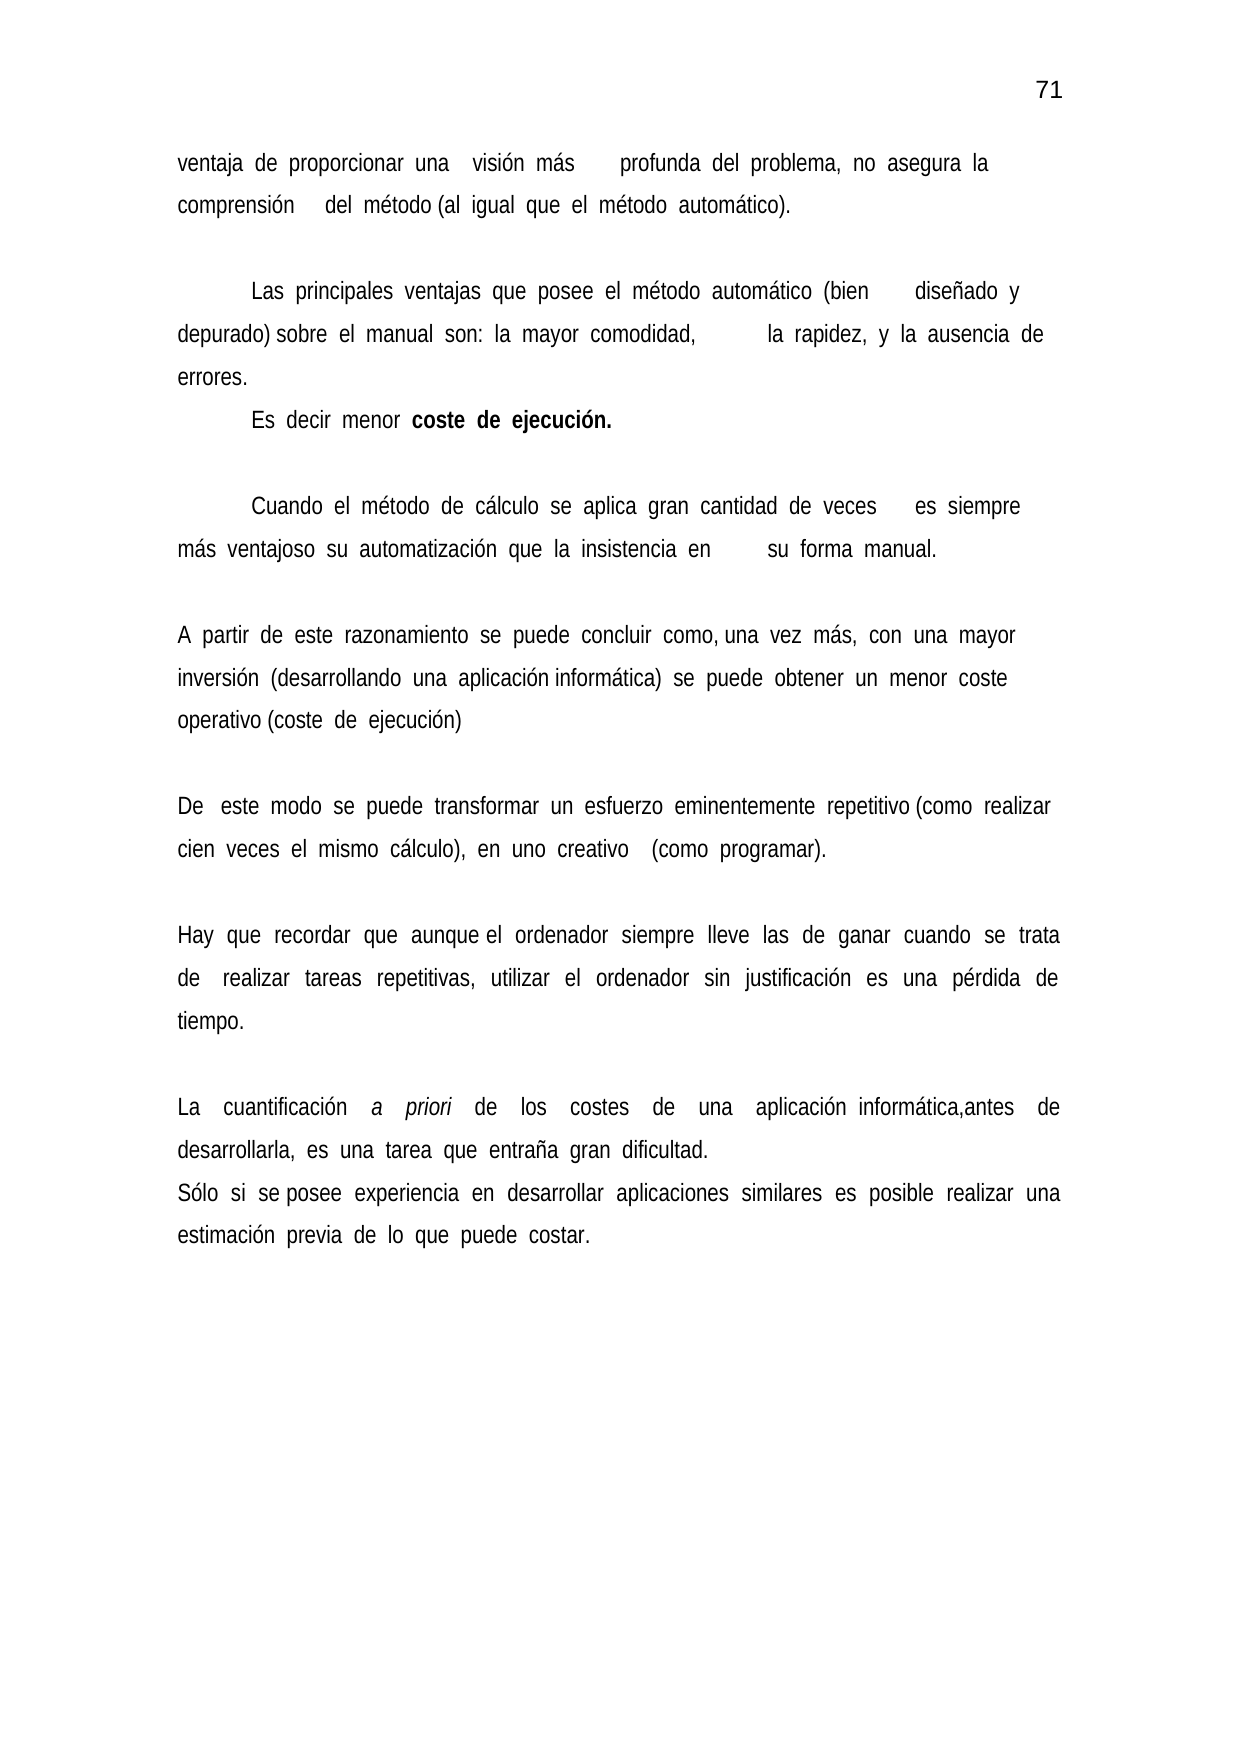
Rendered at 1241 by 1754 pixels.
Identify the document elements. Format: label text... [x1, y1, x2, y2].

text A partir de este razonamiento se puede concluir como, una vez más, con una mayor inversión (desarrollando una aplicación informática) se puede obtener un menor coste operativo (coste de ejecución) [177, 620, 1063, 734]
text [177, 148, 1063, 219]
text Las principales ventajas que posee el método automático (bien diseñado y depurado) sobre el manual son: la mayor comodidad, la rapidez, y la ausencia de errores. [177, 276, 1063, 391]
text La cuantificación a priori de los costes de una aplicación informática,antes de desarrollarla, es una tarea que entraña gran dificultad. [177, 1092, 1063, 1163]
text Es decir menor coste de ejecución. [177, 405, 1063, 434]
text De este modo se puede transformar un esfuerzo eminentemente repetitivo (como realizar cien veces el mismo cálculo), en uno creativo (como programar). [177, 791, 1063, 863]
text Cuando el método de cálculo se aplica gran cantidad de veces es siempre más ventajoso su automatización que la insistencia en su forma manual. [177, 491, 1063, 562]
text Sólo si se posee experiencia en desarrollar aplicaciones similares es posible realizar una estimación previa de lo que puede costar. [177, 1178, 1063, 1249]
text Hay que recordar que aunque el ordenador siempre lleve las de ganar cuando se trata de realizar tareas repetitivas, utilizar el ordenador sin justificación es una pérdida de tiempo. [177, 920, 1063, 1034]
